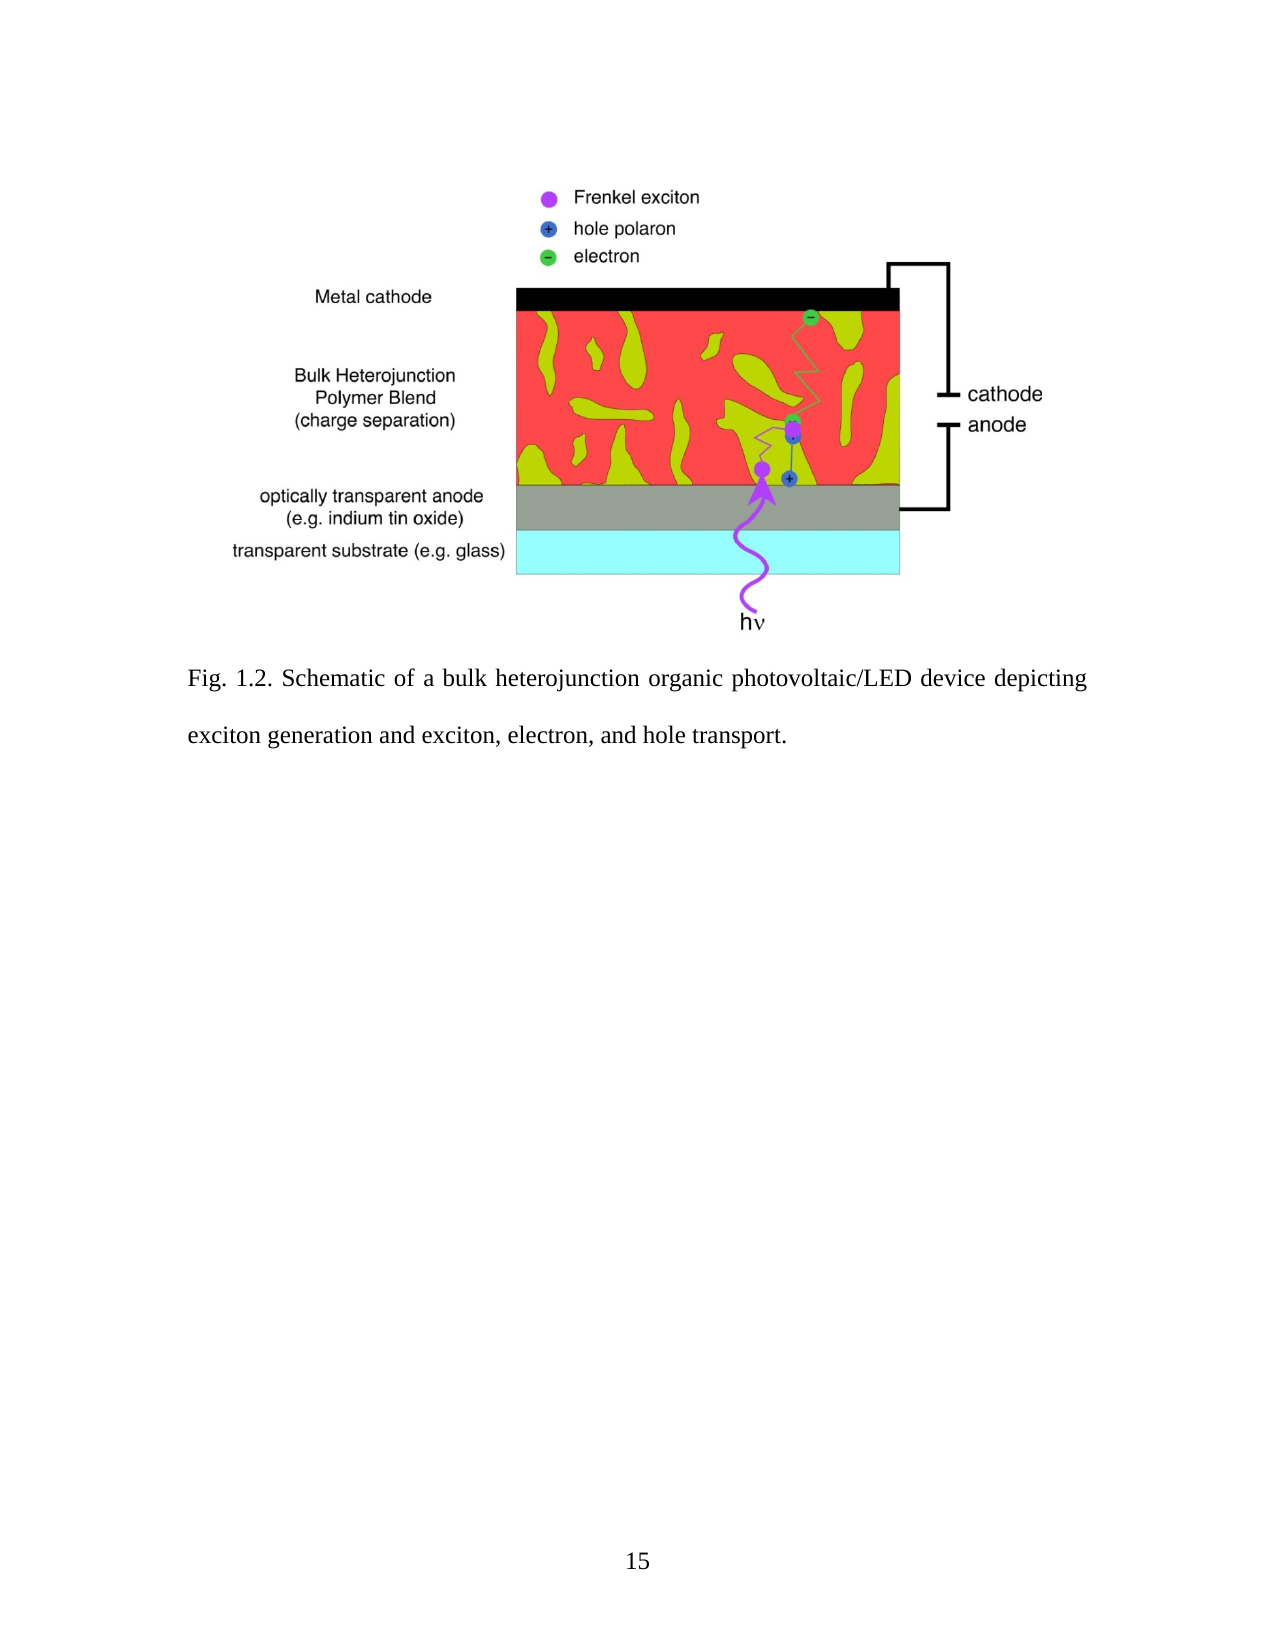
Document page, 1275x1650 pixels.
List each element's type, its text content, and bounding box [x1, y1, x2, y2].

picture [232, 187, 1043, 635]
text Fig. 1.2. Schematic of a bulk heterojunction organic photovoltaic/LED device depicting exciton generation and exciton, electron, and hole transport. [187, 663, 1087, 749]
